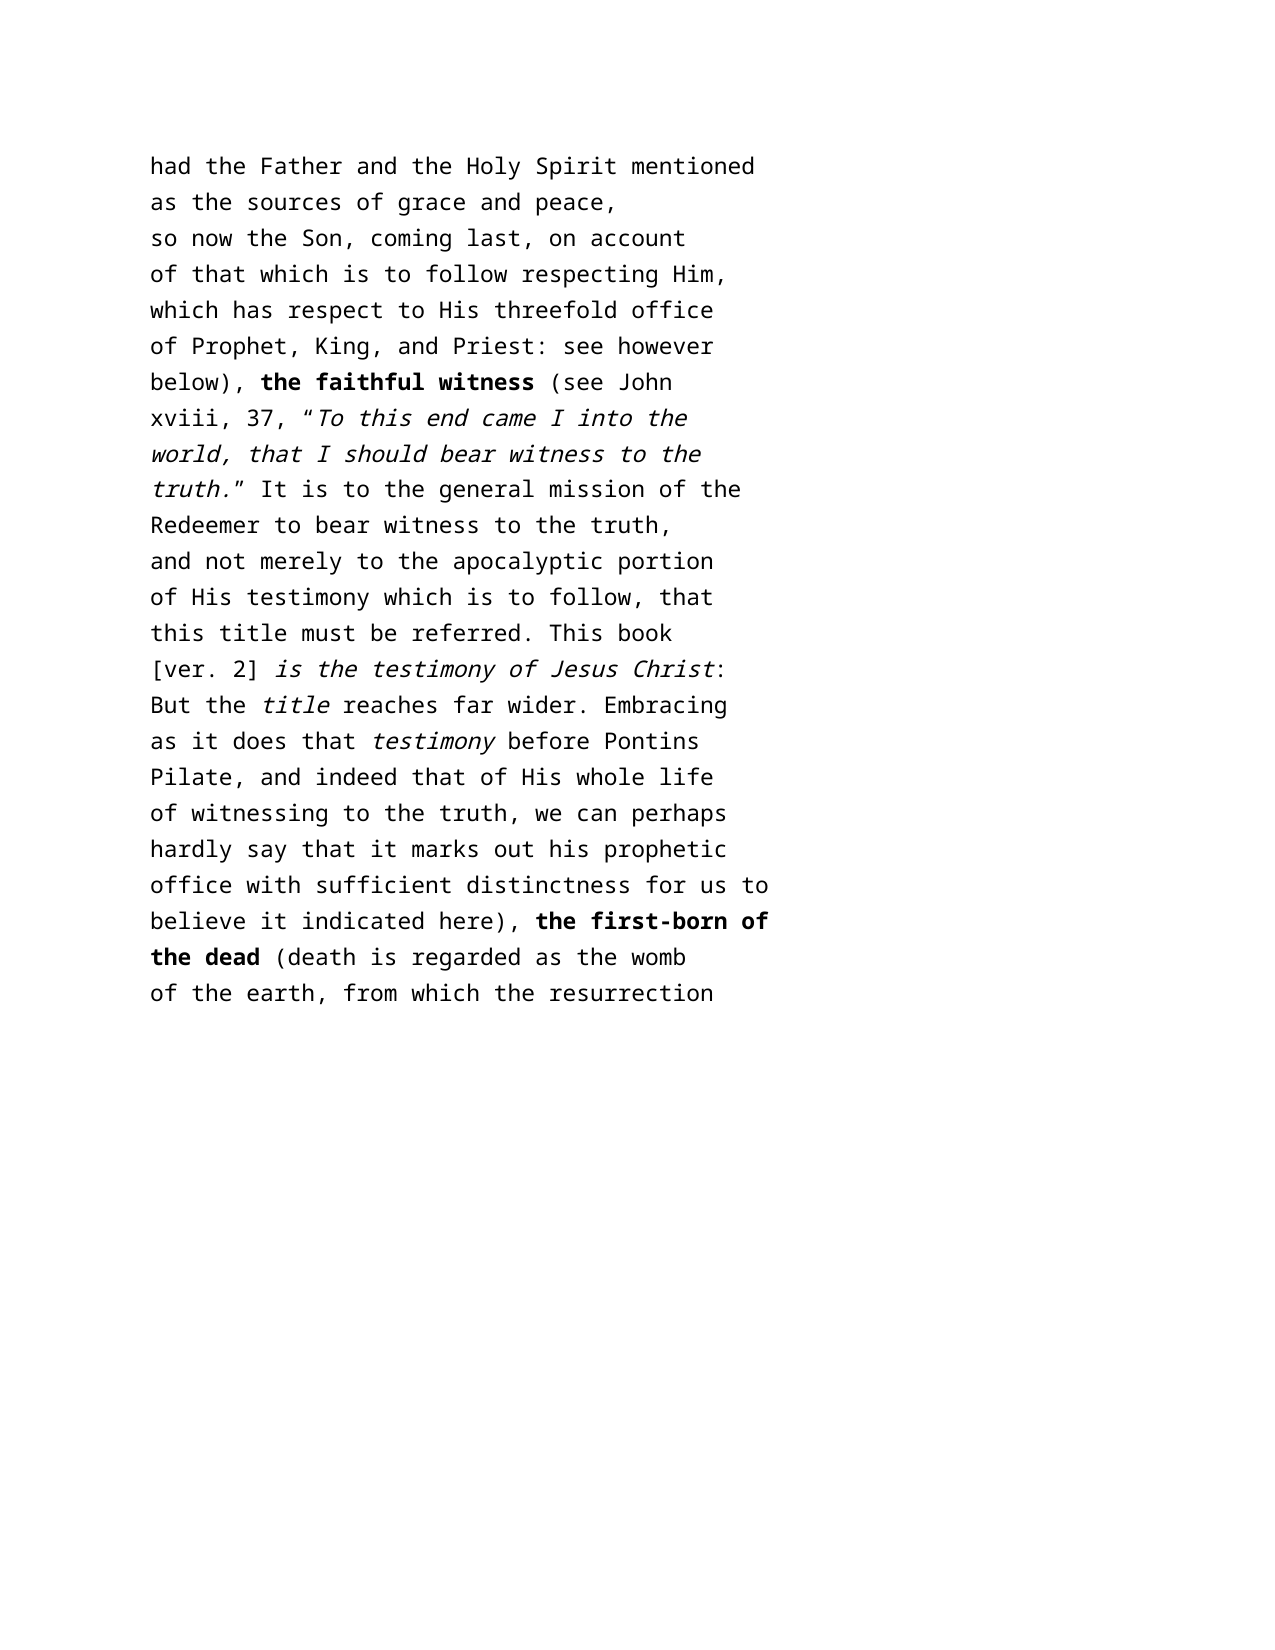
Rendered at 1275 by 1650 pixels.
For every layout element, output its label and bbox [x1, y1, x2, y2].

text [150, 150, 1125, 1289]
